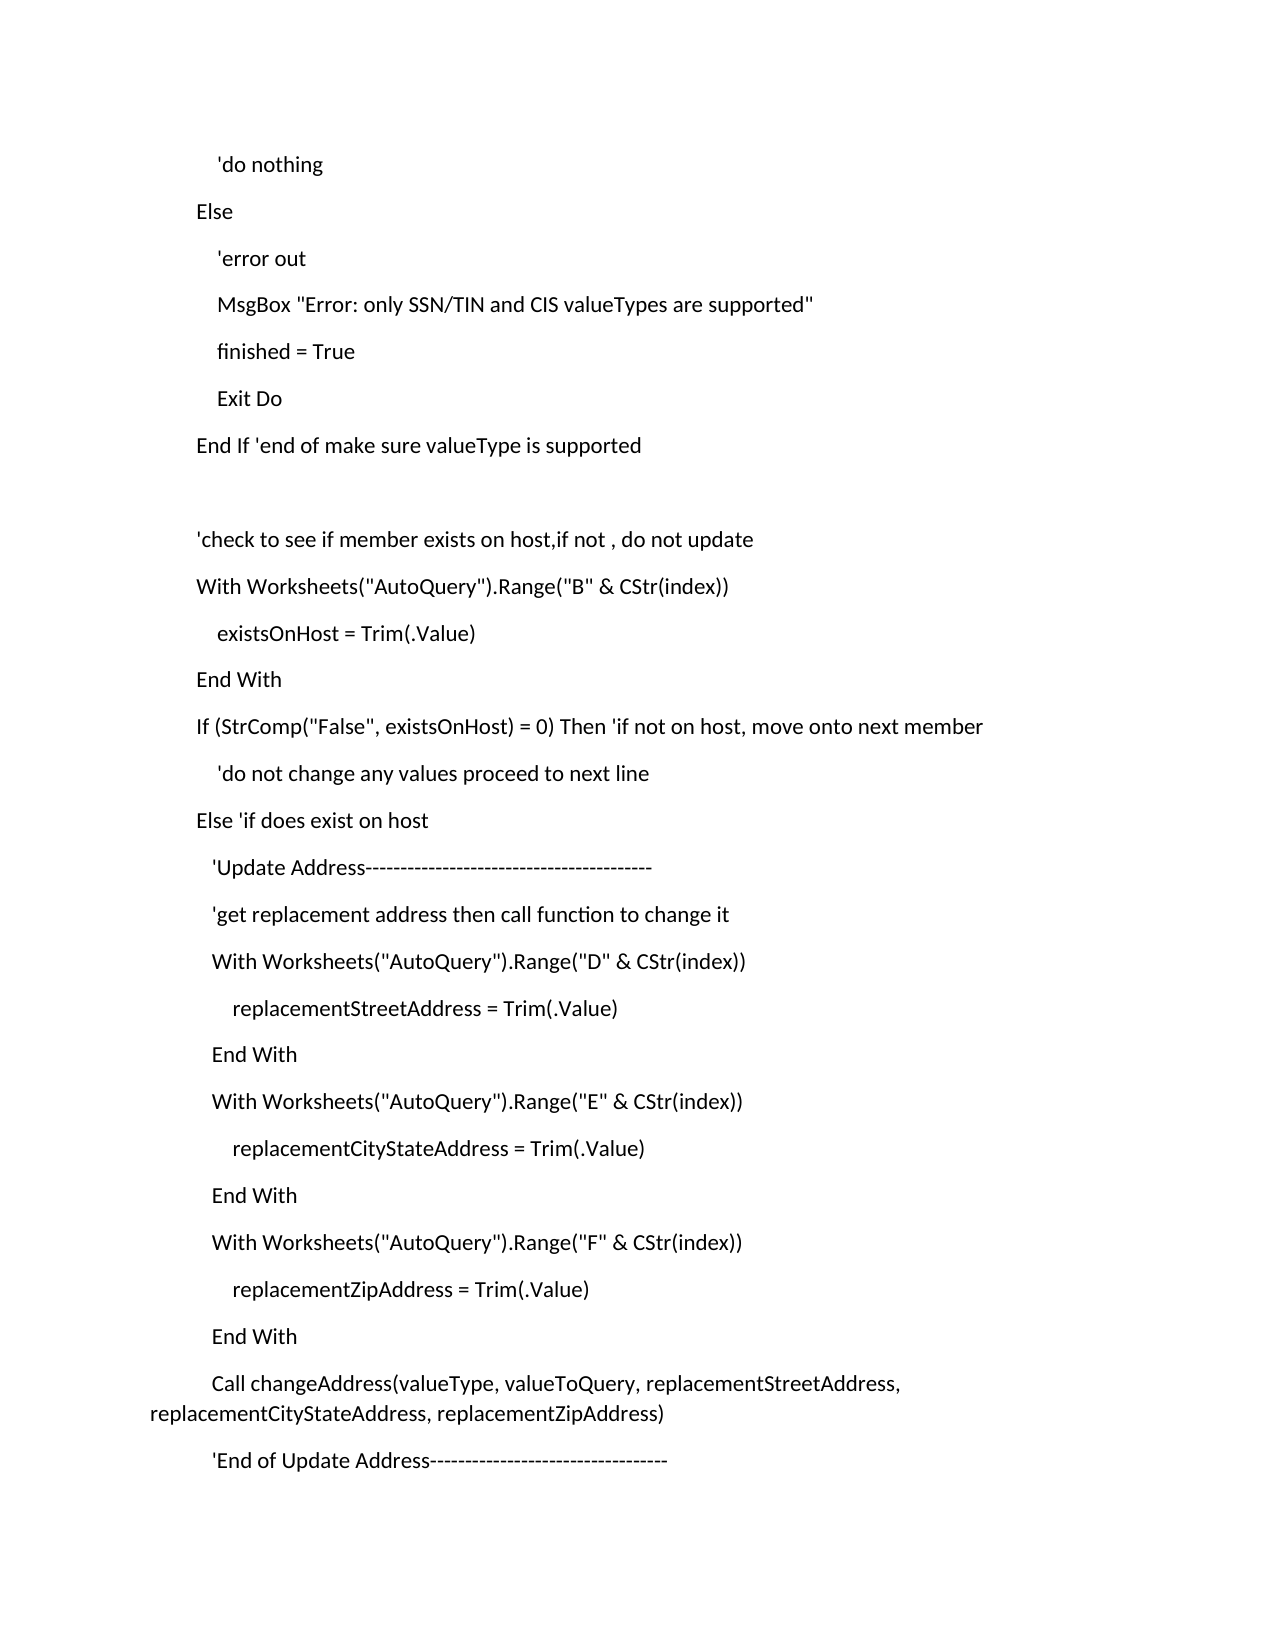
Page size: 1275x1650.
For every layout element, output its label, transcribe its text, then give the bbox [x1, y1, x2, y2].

text replacementCityStateAddress = Trim(.Value) [150, 1134, 1125, 1162]
text 'do nothing [150, 150, 1125, 178]
text 'End of Update Address---------------------------------- [150, 1446, 1125, 1474]
text Call changeAddress(valueType, valueToQuery, replacementStreetAddress, replacementCityStateAddress, replacementZipAddress) [150, 1369, 1125, 1427]
text Else [150, 197, 1125, 225]
text With Worksheets("AutoQuery").Range("F" & CStr(index)) [150, 1228, 1125, 1256]
text 'Update Address----------------------------------------- [150, 853, 1125, 881]
text With Worksheets("AutoQuery").Range("E" & CStr(index)) [150, 1087, 1125, 1116]
text End With [150, 666, 1125, 694]
text End With [150, 1322, 1125, 1350]
text replacementStreetAddress = Trim(.Value) [150, 994, 1125, 1022]
text End With [150, 1181, 1125, 1209]
text End With [150, 1041, 1125, 1069]
text replacementZipAddress = Trim(.Value) [150, 1275, 1125, 1303]
text With Worksheets("AutoQuery").Range("B" & CStr(index)) [150, 572, 1125, 600]
text Exit Do [150, 384, 1125, 412]
text Else 'if does exist on host [150, 806, 1125, 834]
text 'error out [150, 244, 1125, 272]
text With Worksheets("AutoQuery").Range("D" & CStr(index)) [150, 947, 1125, 975]
text If (StrComp("False", existsOnHost) = 0) Then 'if not on host, move onto next member [150, 712, 1125, 741]
text MsgBox "Error: only SSN/TIN and CIS valueTypes are supported" [150, 291, 1125, 319]
text 'check to see if member exists on host,if not , do not update [150, 525, 1125, 553]
text End If 'end of make sure valueType is supported [150, 431, 1125, 459]
text finished = True [150, 337, 1125, 366]
text 'get replacement address then call function to change it [150, 900, 1125, 928]
text 'do not change any values proceed to next line [150, 759, 1125, 787]
text existsOnHost = Trim(.Value) [150, 619, 1125, 647]
